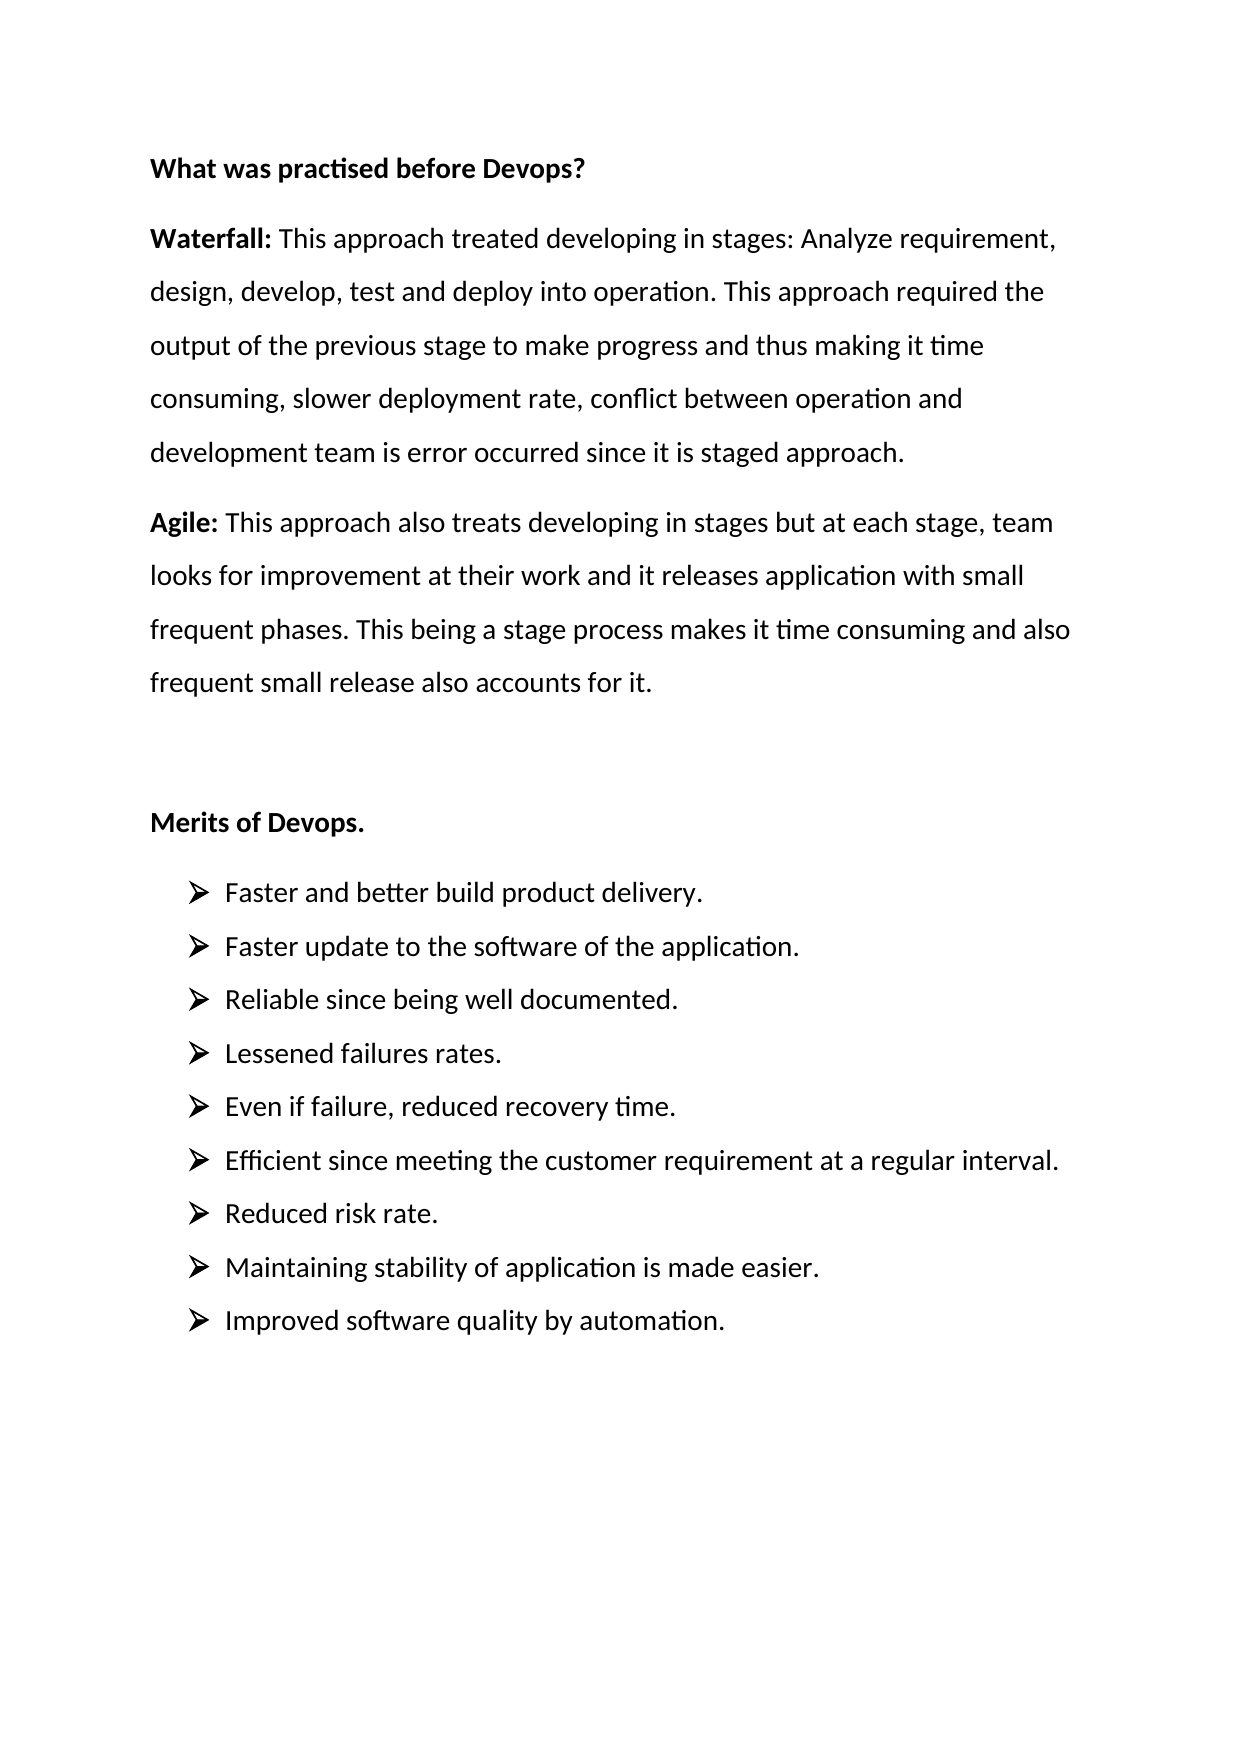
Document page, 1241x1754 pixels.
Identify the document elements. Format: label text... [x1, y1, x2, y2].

list Lessened failures rates. [187, 1035, 1090, 1071]
list Reliable since being well documented. [187, 981, 1090, 1017]
text Waterfall: This approach treated developing in stages: Analyze requirement, design, develop, test and deploy into operation. This approach required the output of the previous stage to make progress and thus making it time consuming, slower deployment rate, conflict between operation and development team is error occurred since it is staged approach. [150, 220, 1090, 469]
text Merits of Devops. [150, 804, 1090, 840]
list Reduced risk rate. [187, 1195, 1090, 1231]
list Faster and better build product delivery. [187, 874, 1090, 910]
text Agile: This approach also treats developing in stages but at each stage, team looks for improvement at their work and it releases application with small frequent phases. This being a stage process makes it time consuming and also frequent small release also accounts for it. [150, 504, 1090, 700]
list Maintaining stability of application is made easier. [187, 1249, 1090, 1284]
list Efficient since meeting the customer requirement at a regular interval. [187, 1142, 1090, 1177]
list Even if failure, reduced recovery time. [187, 1088, 1090, 1124]
list Improved software quality by automation. [187, 1302, 1090, 1338]
text What was practised before Devops? [150, 150, 1090, 186]
list Faster update to the software of the application. [187, 928, 1090, 964]
